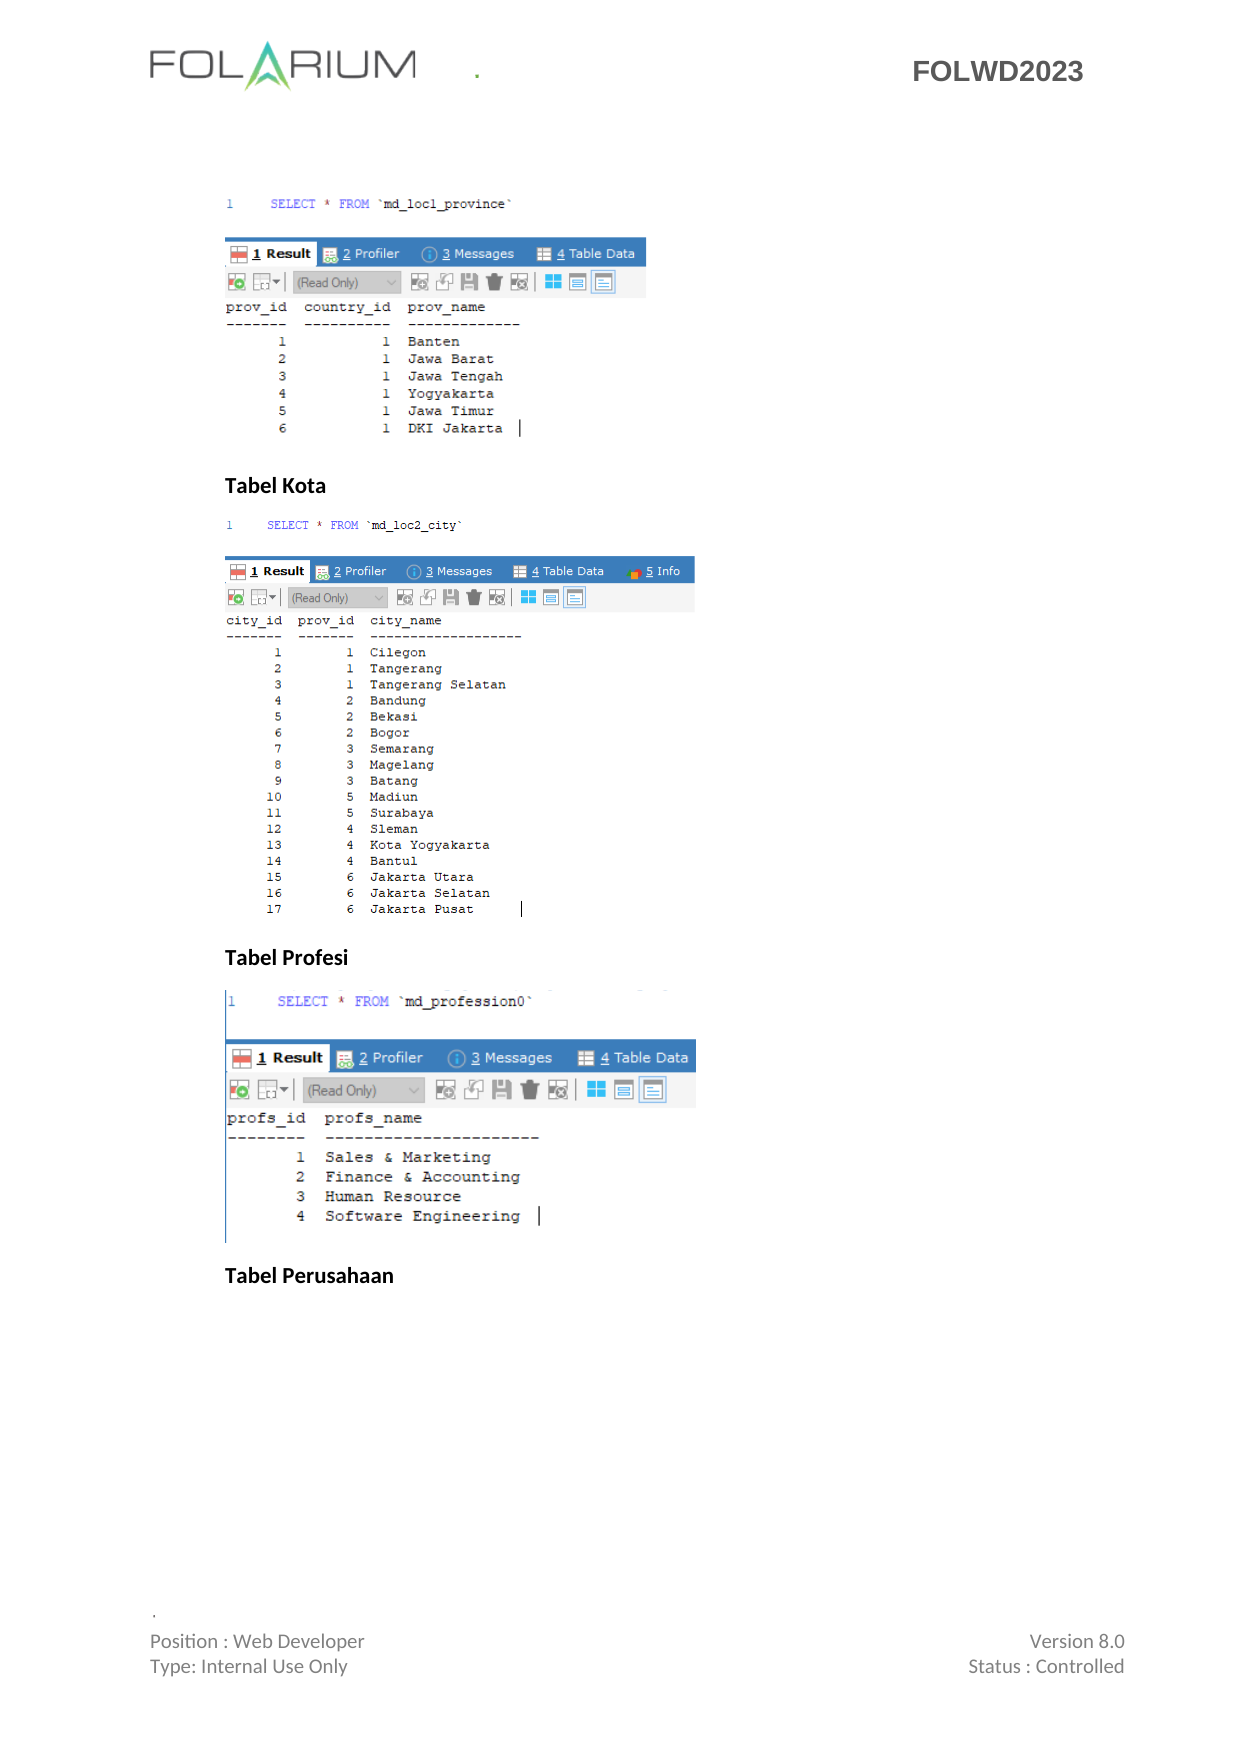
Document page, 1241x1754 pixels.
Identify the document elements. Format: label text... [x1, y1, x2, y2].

picture [225, 990, 696, 1243]
text Tabel Kota [225, 471, 1090, 499]
picture [225, 517, 695, 925]
text Tabel Perusahaan [150, 1261, 1090, 1289]
text Tabel Profesi [225, 943, 1090, 971]
picture [150, 40, 416, 92]
picture [225, 195, 647, 452]
